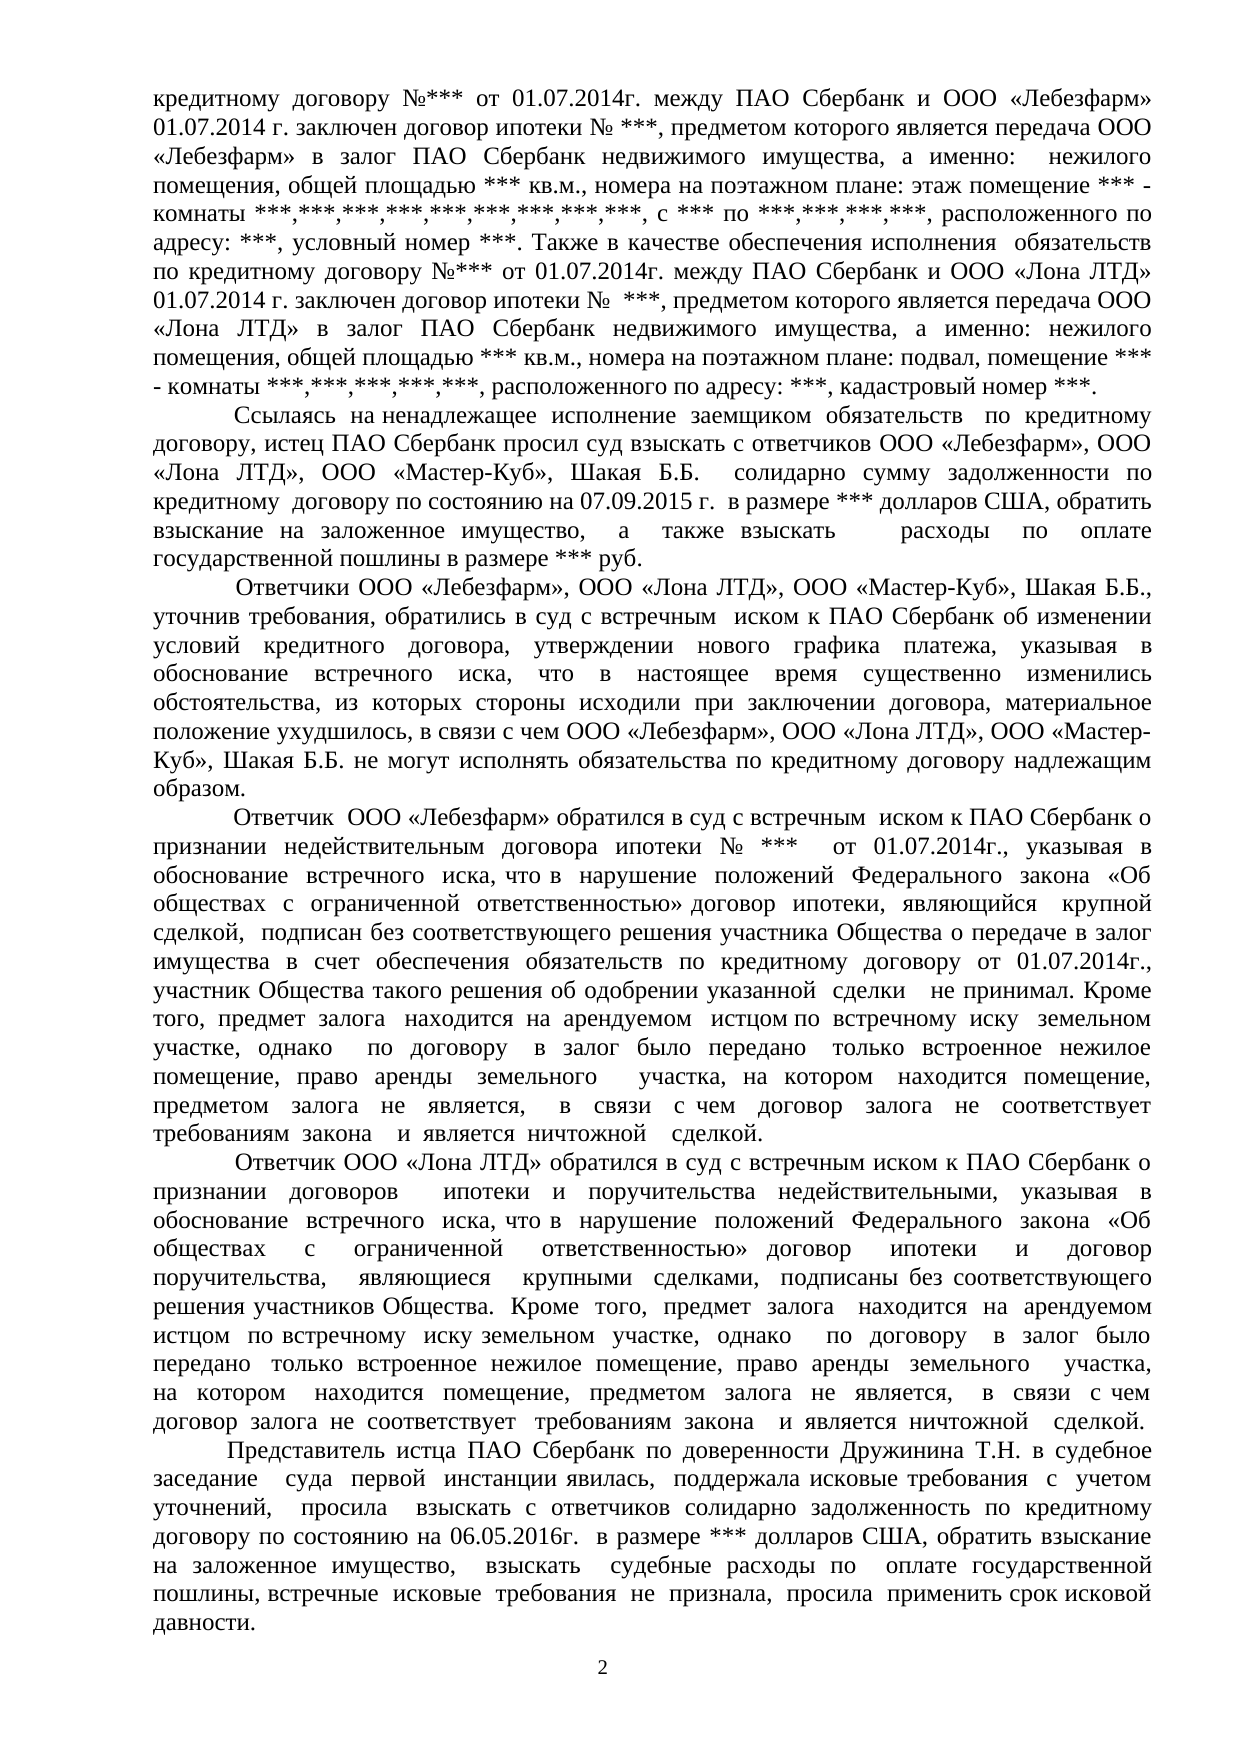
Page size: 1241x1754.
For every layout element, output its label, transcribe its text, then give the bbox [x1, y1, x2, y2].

text Ответчик ООО «Лона ЛТД» обратился в суд с встречным иском к ПАО Сбербанк о признании договоров ипотеки и поручительства недействительными, указывая в обоснование встречного иска, что в нарушение положений Федерального закона «Об обществах с ограниченной ответственностью» договор ипотеки и договор поручительства, являющиеся крупными сделками, подписаны без соответствующего решения участников Общества. Кроме того, предмет залога находится на арендуемом истцом по встречному иску земельном участке, однако по договору в залог было передано только встроенное нежилое помещение, право аренды земельного участка, на котором находится помещение, предметом залога не является, в связи с чем договор залога не соответствует требованиям закона и является ничтожной сделкой. [153, 1147, 1153, 1435]
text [153, 83, 1153, 400]
text Ссылаясь на ненадлежащее исполнение заемщиком обязательств по кредитному договору, истец ПАО Сбербанк просил суд взыскать с ответчиков ООО «Лебезфарм», ООО «Лона ЛТД», ООО «Мастер-Куб», Шакая Б.Б. солидарно сумму задолженности по кредитному договору по состоянию на 07.09.2015 г. в размере *** долларов США, обратить взыскание на заложенное имущество, а также взыскать расходы по оплате государственной пошлины в размере *** руб. [153, 400, 1153, 572]
text Ответчики ООО «Лебезфарм», ООО «Лона ЛТД», ООО «Мастер-Куб», Шакая Б.Б., уточнив требования, обратились в суд с встречным иском к ПАО Сбербанк об изменении условий кредитного договора, утверждении нового графика платежа, указывая в обоснование встречного иска, что в настоящее время существенно изменились обстоятельства, из которых стороны исходили при заключении договора, материальное положение ухудшилось, в связи с чем ООО «Лебезфарм», ООО «Лона ЛТД», ООО «Мастер-Куб», Шакая Б.Б. не могут исполнять обязательства по кредитному договору надлежащим образом. [153, 572, 1153, 802]
text Ответчик ООО «Лебезфарм» обратился в суд с встречным иском к ПАО Сбербанк о признании недействительным договора ипотеки № *** от 01.07.2014г., указывая в обоснование встречного иска, что в нарушение положений Федерального закона «Об обществах с ограниченной ответственностью» договор ипотеки, являющийся крупной сделкой, подписан без соответствующего решения участника Общества о передаче в залог имущества в счет обеспечения обязательств по кредитному договору от 01.07.2014г., участник Общества такого решения об одобрении указанной сделки не принимал. Кроме того, предмет залога находится на арендуемом истцом по встречному иску земельном участке, однако по договору в залог было передано только встроенное нежилое помещение, право аренды земельного участка, на котором находится помещение, предметом залога не является, в связи с чем договор залога не соответствует требованиям закона и является ничтожной сделкой. [153, 802, 1153, 1147]
text Представитель истца ПАО Сбербанк по доверенности Дружинина Т.Н. в судебное заседание суда первой инстанции явилась, поддержала исковые требования с учетом уточнений, просила взыскать с ответчиков солидарно задолженность по кредитному договору по состоянию на 06.05.2016г. в размере *** долларов США, обратить взыскание на заложенное имущество, взыскать судебные расходы по оплате государственной пошлины, встречные исковые требования не признала, просила применить срок исковой давности. [153, 1435, 1153, 1636]
